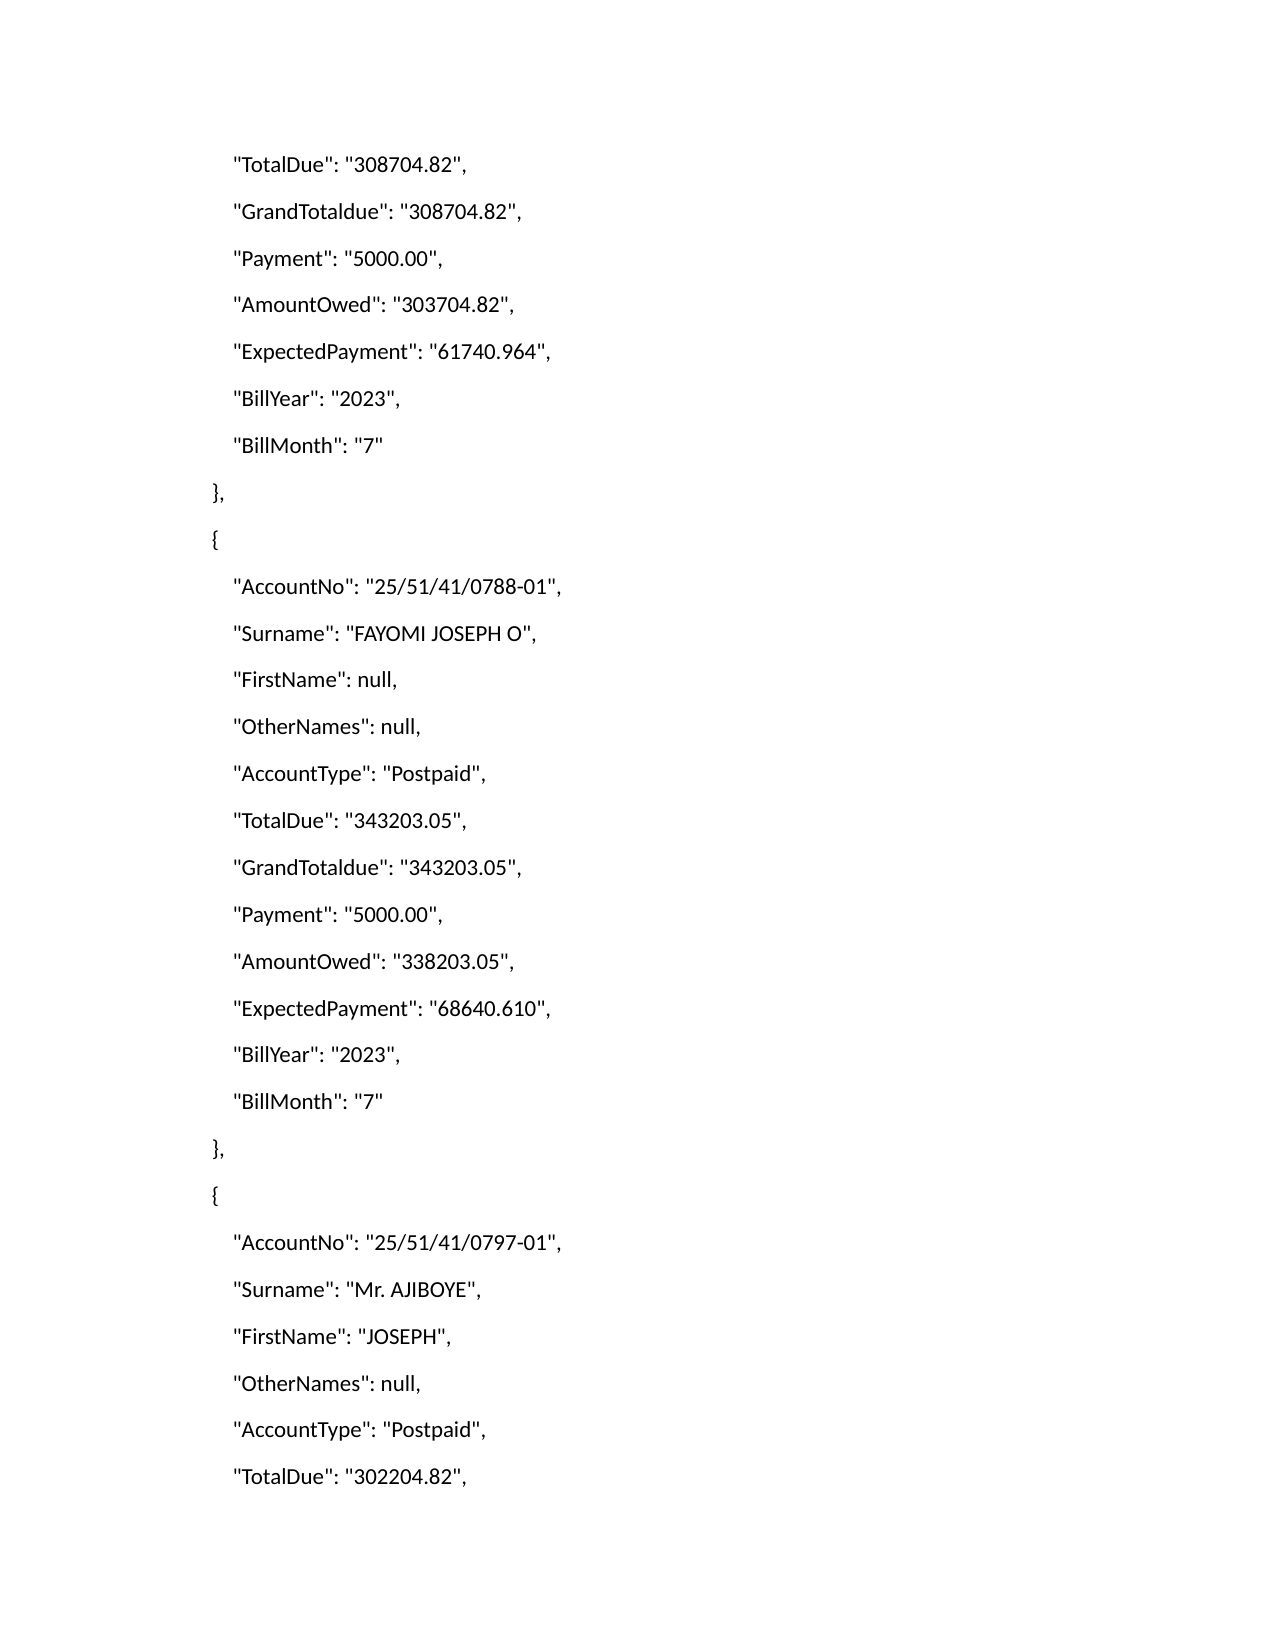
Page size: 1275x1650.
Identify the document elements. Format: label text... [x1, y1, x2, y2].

text "TotalDue": "302204.82", [150, 1462, 1125, 1491]
text "BillMonth": "7" [150, 431, 1125, 459]
text "TotalDue": "308704.82", [150, 150, 1125, 178]
text "GrandTotaldue": "343203.05", [150, 853, 1125, 881]
text { [150, 525, 1125, 553]
text "AccountNo": "25/51/41/0797-01", [150, 1228, 1125, 1256]
text "GrandTotaldue": "308704.82", [150, 197, 1125, 225]
text "OtherNames": null, [150, 1369, 1125, 1397]
text "Payment": "5000.00", [150, 244, 1125, 272]
text "BillYear": "2023", [150, 384, 1125, 412]
text "AccountType": "Postpaid", [150, 1416, 1125, 1444]
text "AmountOwed": "303704.82", [150, 291, 1125, 319]
text "FirstName": null, [150, 666, 1125, 694]
text "AmountOwed": "338203.05", [150, 947, 1125, 975]
text "AccountType": "Postpaid", [150, 759, 1125, 787]
text "TotalDue": "343203.05", [150, 806, 1125, 834]
text }, [150, 1134, 1125, 1162]
text "BillMonth": "7" [150, 1087, 1125, 1116]
text "Surname": "FAYOMI JOSEPH O", [150, 619, 1125, 647]
text { [150, 1181, 1125, 1209]
text "Payment": "5000.00", [150, 900, 1125, 928]
text "FirstName": "JOSEPH", [150, 1322, 1125, 1350]
text "OtherNames": null, [150, 712, 1125, 741]
text "AccountNo": "25/51/41/0788-01", [150, 572, 1125, 600]
text "ExpectedPayment": "61740.964", [150, 337, 1125, 366]
text }, [150, 478, 1125, 506]
text "BillYear": "2023", [150, 1041, 1125, 1069]
text "ExpectedPayment": "68640.610", [150, 994, 1125, 1022]
text "Surname": "Mr. AJIBOYE", [150, 1275, 1125, 1303]
